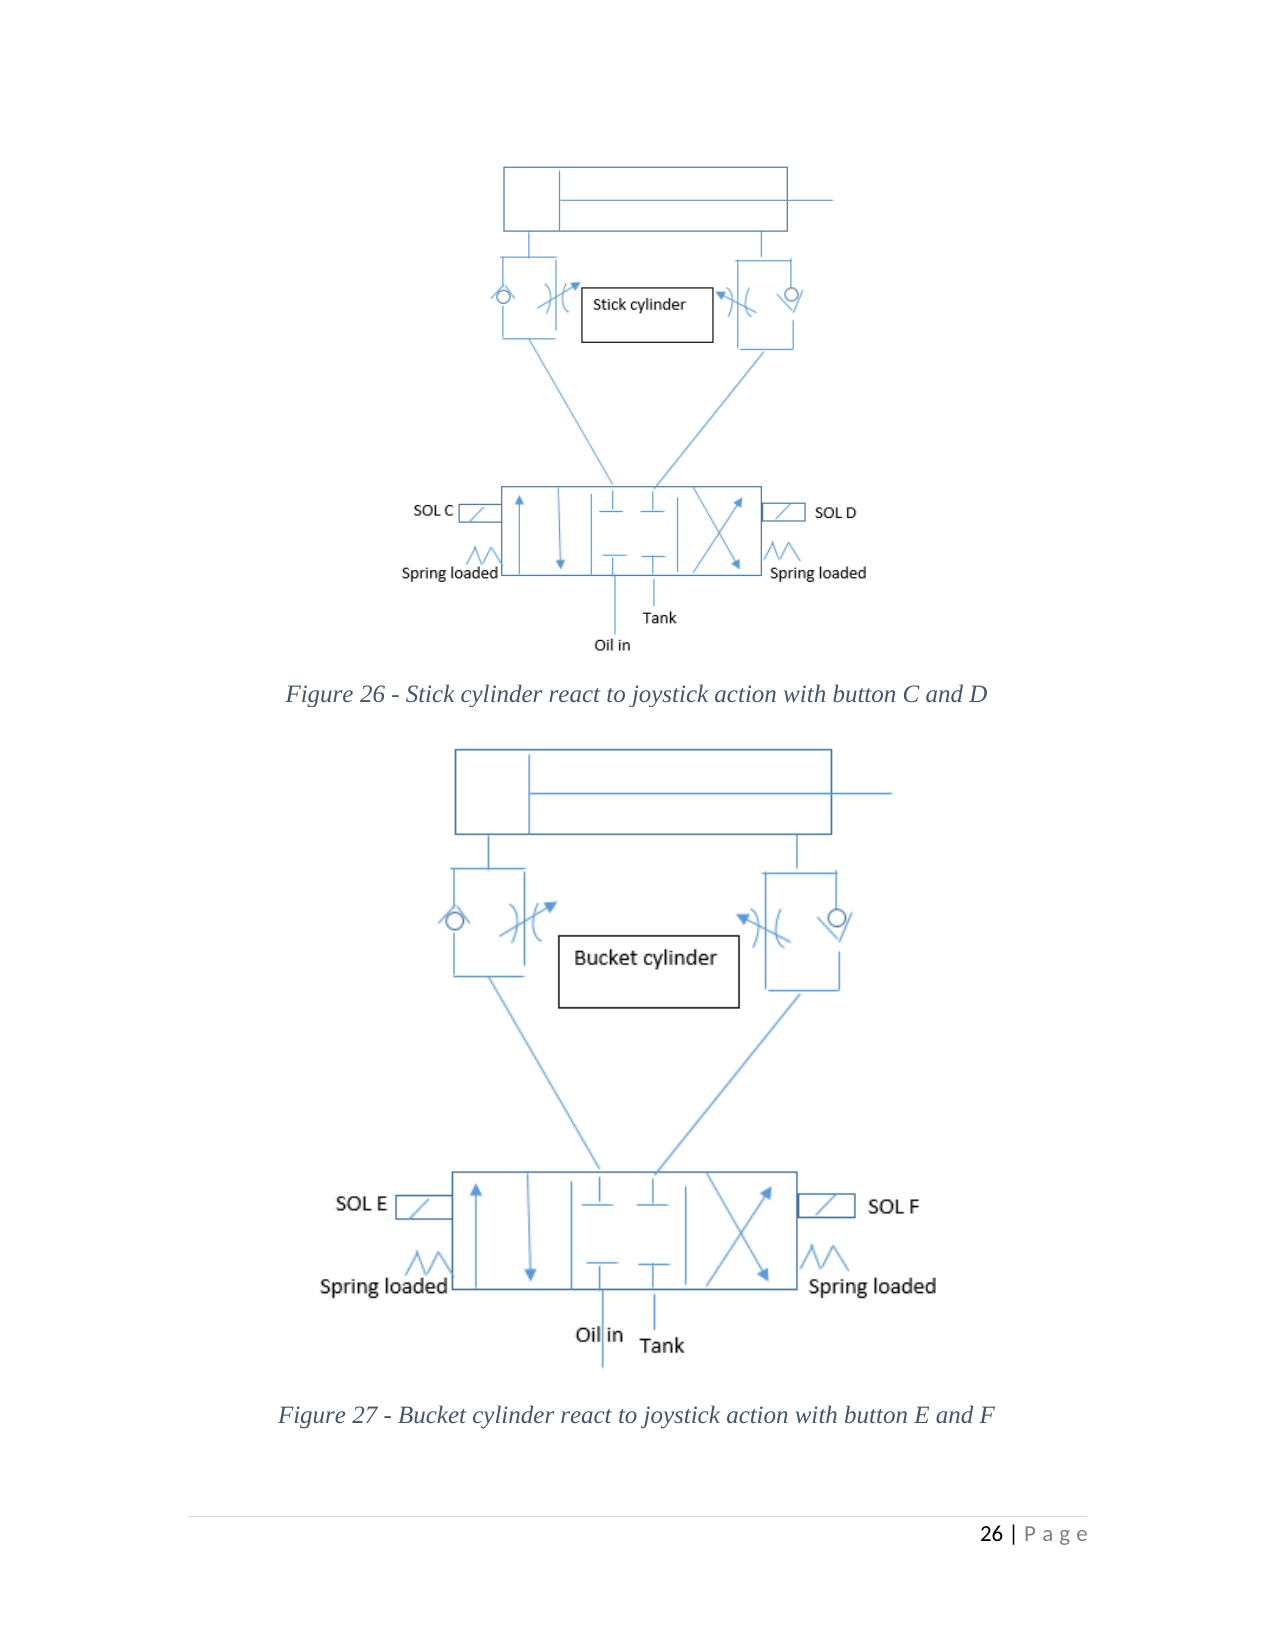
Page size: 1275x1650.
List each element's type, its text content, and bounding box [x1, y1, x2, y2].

picture [389, 150, 886, 679]
picture [300, 707, 975, 1400]
text Figure 26 - Stick cylinder react to joystick action with button C and D [187, 679, 1087, 707]
text Figure 27 - Bucket cylinder react to joystick action with button E and F [187, 1400, 1087, 1428]
